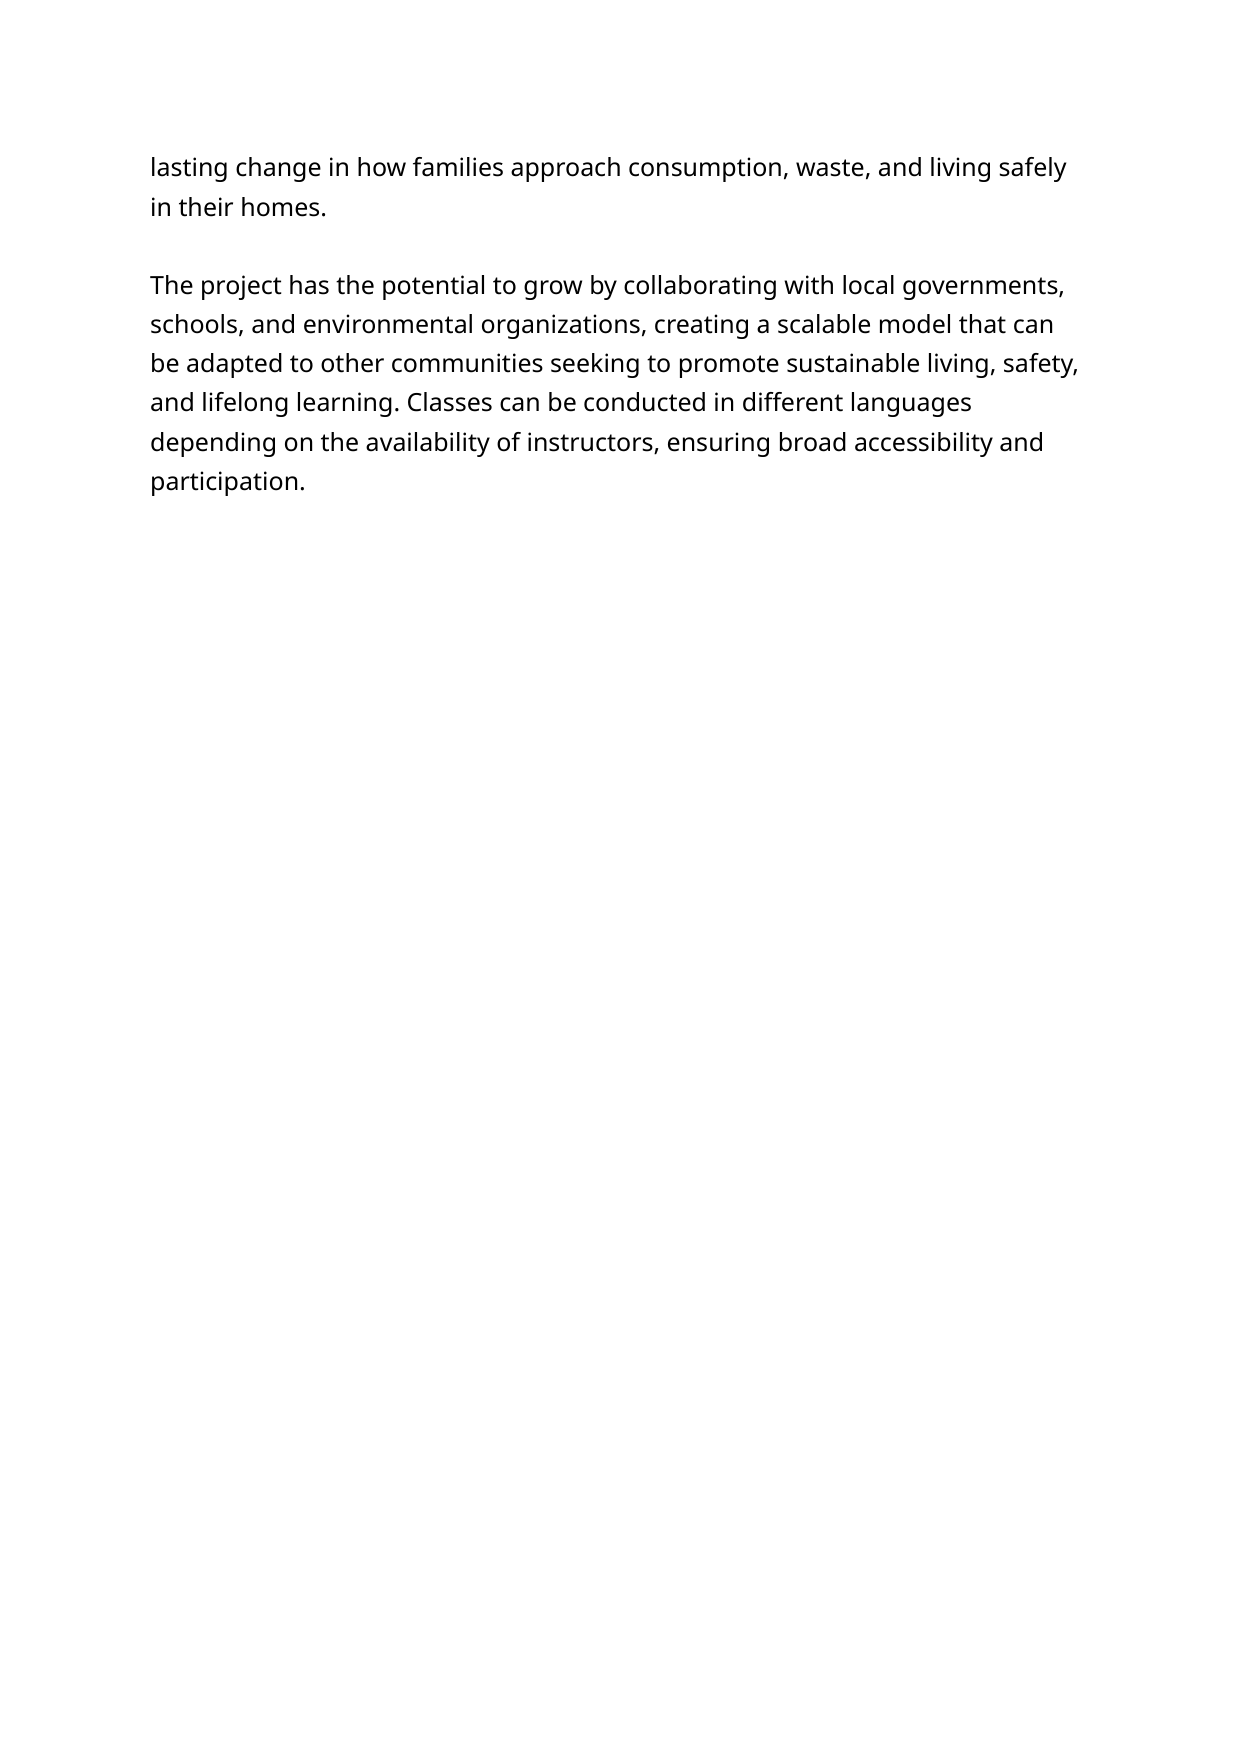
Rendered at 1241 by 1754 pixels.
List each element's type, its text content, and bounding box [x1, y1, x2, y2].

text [150, 150, 1090, 223]
text The project has the potential to grow by collaborating with local governments, schools, and environmental organizations, creating a scalable model that can be adapted to other communities seeking to promote sustainable living, safety, and lifelong learning. Classes can be conducted in different languages depending on the availability of instructors, ensuring broad accessibility and participation. [150, 267, 1090, 497]
